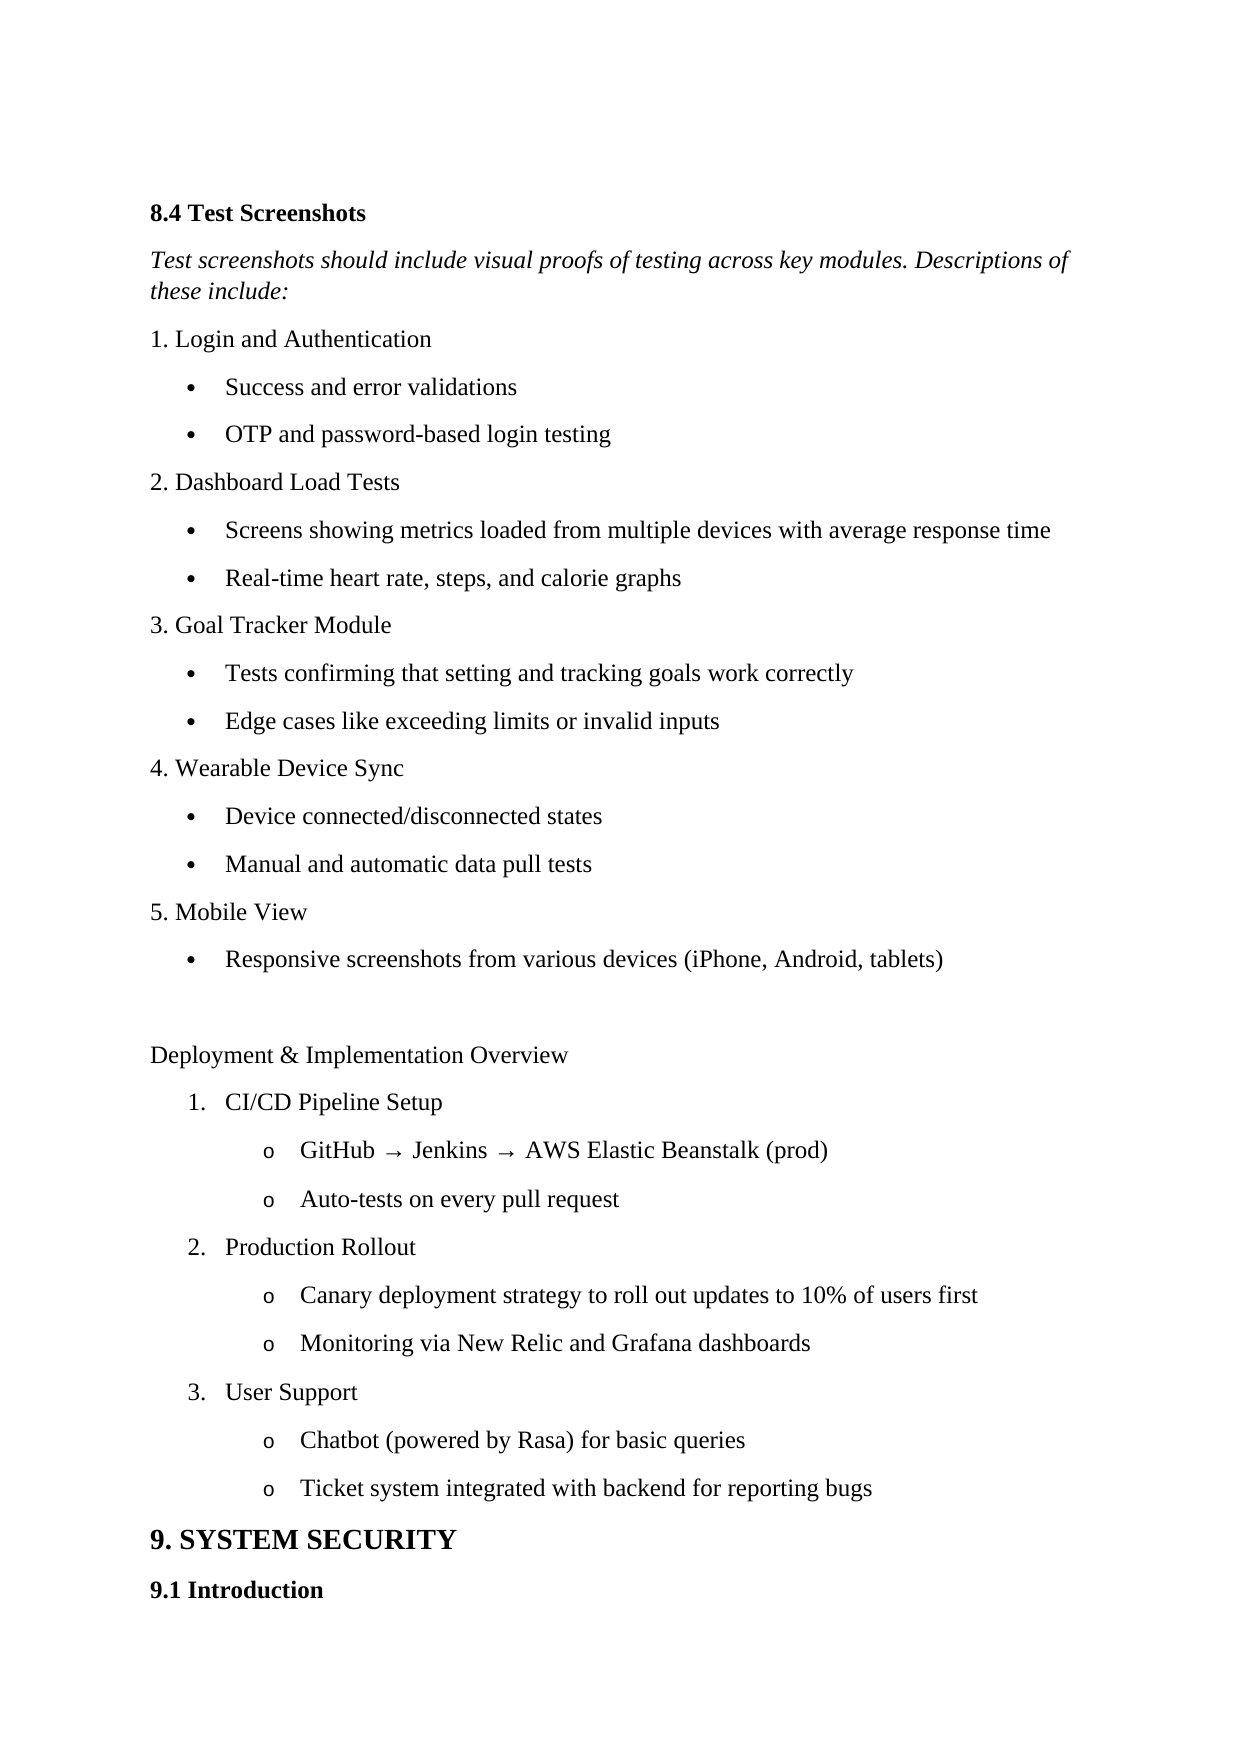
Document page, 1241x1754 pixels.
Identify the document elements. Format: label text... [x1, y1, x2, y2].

list Canary deployment strategy to roll out updates to 10% of users first [262, 1280, 1090, 1309]
text 8.4 Test Screenshots [150, 198, 1090, 226]
list GitHub → Jenkins → AWS Elastic Beanstalk (prod) [262, 1135, 1090, 1165]
text 9. SYSTEM SECURITY [150, 1522, 1090, 1555]
list Screens showing metrics loaded from multiple devices with average response time [187, 515, 1090, 544]
list Device connected/disconnected states [187, 801, 1090, 830]
list CI/CD Pipeline Setup [187, 1087, 1090, 1116]
text 5. Mobile View [150, 897, 1090, 925]
list Tests confirming that setting and tracking goals work correctly [187, 658, 1090, 687]
text Test screenshots should include visual proofs of testing across key modules. Descriptions of these include: [150, 245, 1090, 305]
list Ticket system integrated with backend for reporting bugs [262, 1473, 1090, 1503]
list User Support [187, 1377, 1090, 1406]
text 9.1 Introduction [150, 1575, 1090, 1603]
list Manual and automatic data pull tests [187, 849, 1090, 878]
list Real-time heart rate, steps, and calorie graphs [187, 563, 1090, 591]
list Monitoring via New Relic and Grafana dashboards [262, 1328, 1090, 1358]
list Chatbot (powered by Rasa) for basic queries [262, 1425, 1090, 1454]
text Deployment & Implementation Overview [150, 1040, 1090, 1068]
text 1. Login and Authentication [150, 324, 1090, 353]
list Production Rollout [187, 1232, 1090, 1261]
list Auto-tests on every pull request [262, 1184, 1090, 1213]
list OTP and password-based login testing [187, 419, 1090, 448]
list Success and error validations [187, 372, 1090, 401]
list Edge cases like exceeding limits or invalid inputs [187, 706, 1090, 734]
text 2. Dashboard Load Tests [150, 467, 1090, 496]
text 4. Wearable Device Sync [150, 753, 1090, 782]
text 3. Goal Tracker Module [150, 610, 1090, 639]
list Responsive screenshots from various devices (iPhone, Android, tablets) [187, 944, 1090, 973]
